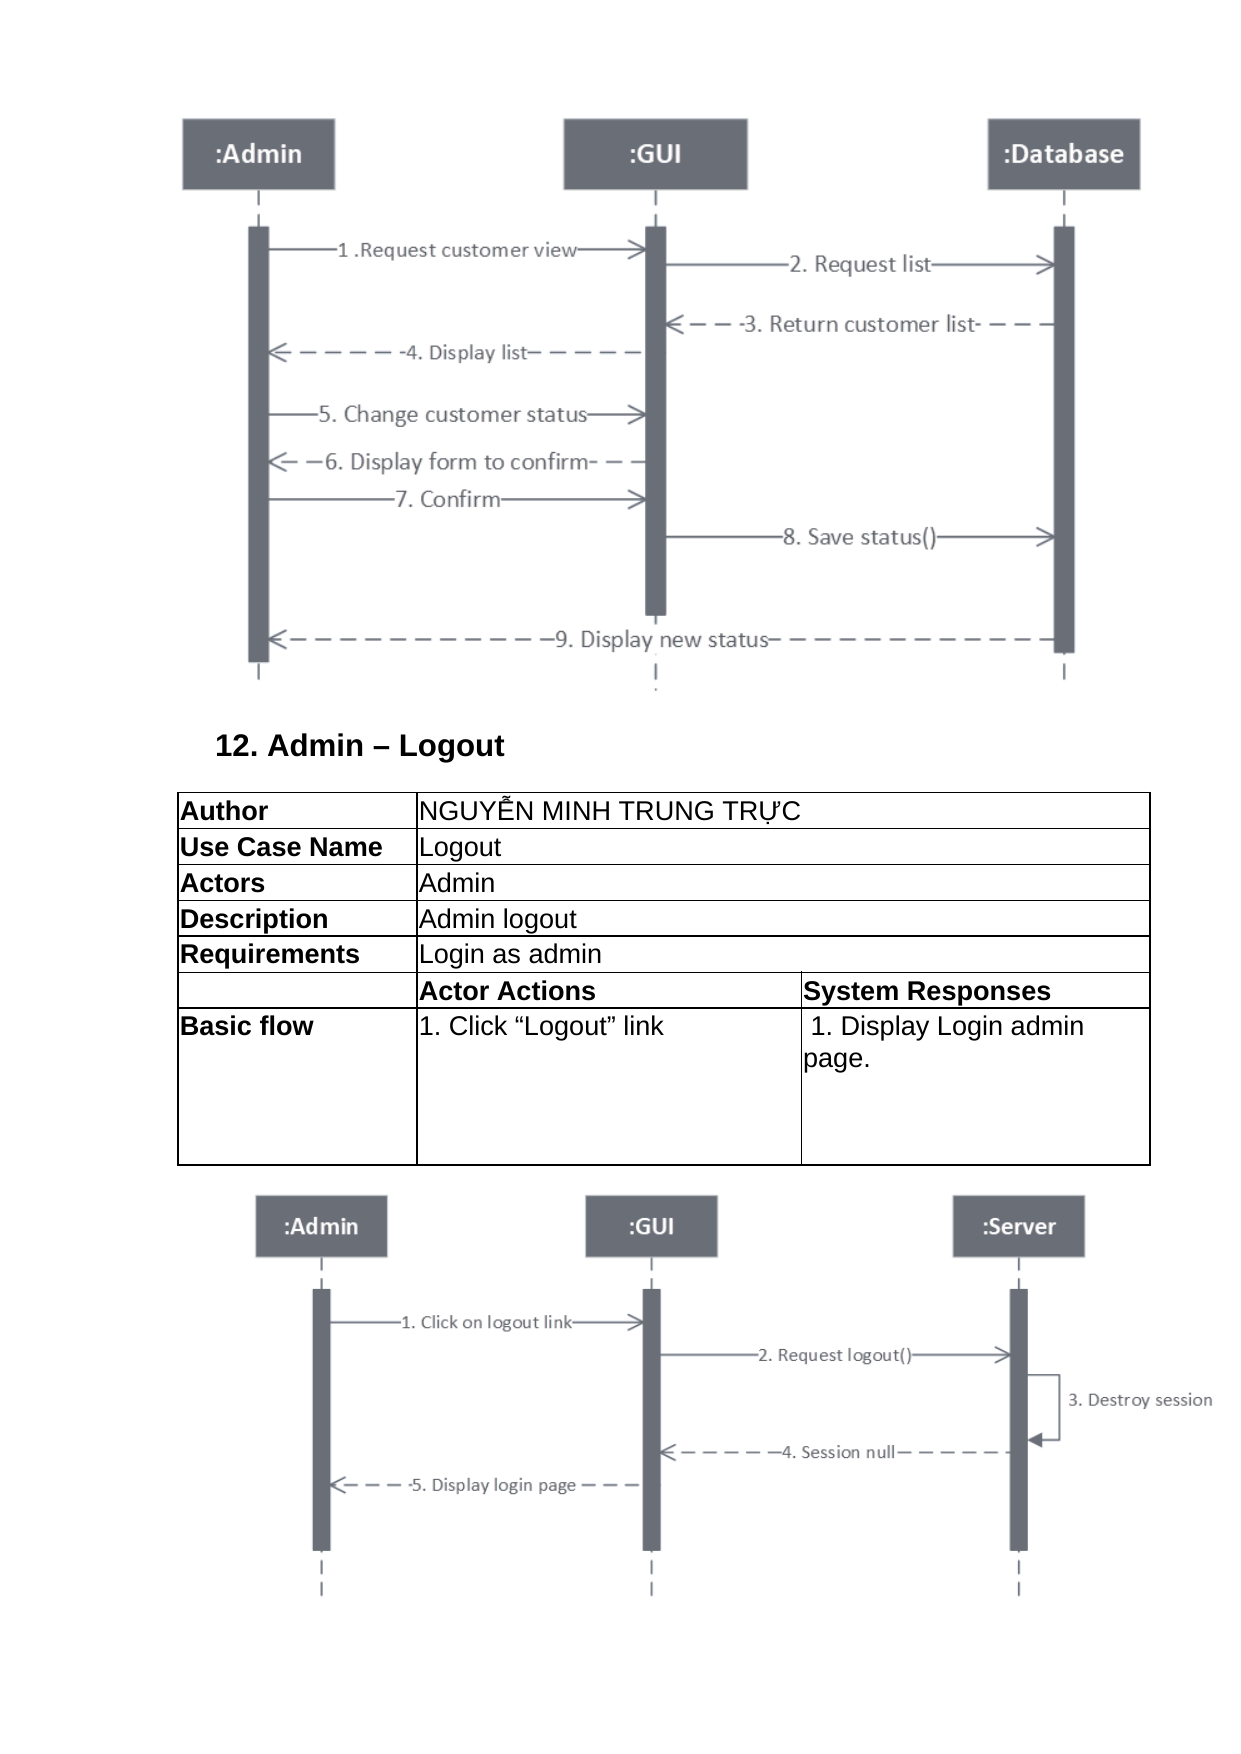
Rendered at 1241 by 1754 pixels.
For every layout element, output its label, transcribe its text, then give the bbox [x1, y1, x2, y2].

picture [181, 118, 1142, 691]
table_cell Admin [418, 865, 1149, 899]
table_cell Admin logout [418, 901, 1149, 935]
table_cell 1. Display Login admin page. [802, 1009, 1149, 1164]
table_cell Requirements [179, 937, 416, 971]
table_cell System Responses [802, 973, 1149, 1007]
table_cell Basic flow [179, 1009, 416, 1164]
table_cell Logout [418, 829, 1149, 863]
table_cell [179, 973, 416, 1007]
table_header NGUYỄN MINH TRUNG TRỰC [418, 793, 1149, 828]
table_cell Description [179, 901, 416, 935]
table_cell Actors [179, 865, 416, 899]
picture [252, 1194, 1227, 1599]
table_header Author [179, 793, 416, 828]
table_cell Use Case Name [179, 829, 416, 863]
table_cell Actor Actions [418, 973, 801, 1007]
table_cell Login as admin [418, 937, 1149, 971]
table_cell 1. Click “Logout” link [418, 1009, 801, 1164]
list Admin – Logout [215, 727, 1152, 762]
